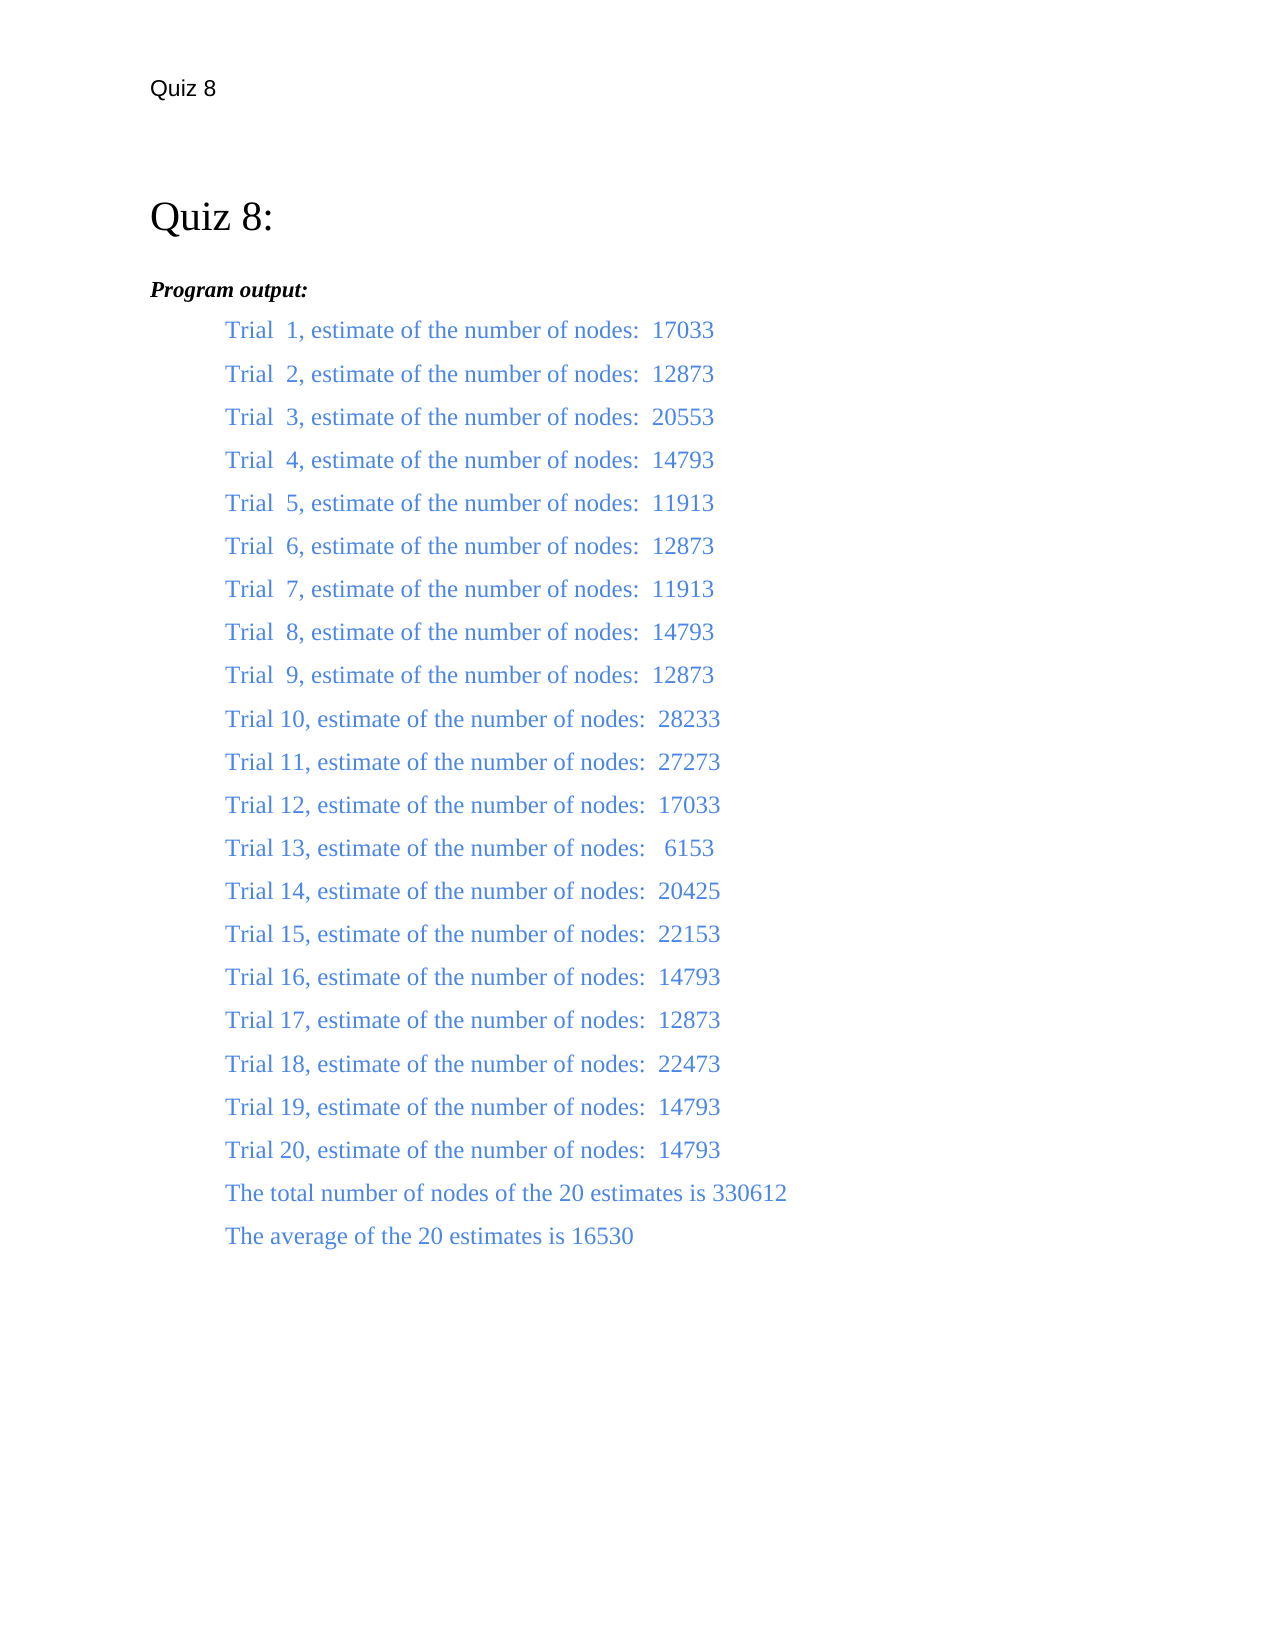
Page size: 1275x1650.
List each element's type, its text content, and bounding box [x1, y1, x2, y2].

text Trial 13, estimate of the number of nodes: 6153 [225, 833, 1125, 862]
text Trial 1, estimate of the number of nodes: 17033 [225, 316, 1125, 344]
text Trial 7, estimate of the number of nodes: 11913 [225, 574, 1125, 603]
text Trial 4, estimate of the number of nodes: 14793 [225, 445, 1125, 474]
text Trial 17, estimate of the number of nodes: 12873 [225, 1006, 1125, 1034]
text Trial 5, estimate of the number of nodes: 11913 [225, 488, 1125, 517]
text Trial 8, estimate of the number of nodes: 14793 [225, 617, 1125, 646]
text Trial 11, estimate of the number of nodes: 27273 [225, 747, 1125, 776]
text Trial 14, estimate of the number of nodes: 20425 [225, 876, 1125, 905]
subtitle Quiz 8: [150, 192, 1125, 239]
text Trial 2, estimate of the number of nodes: 12873 [225, 359, 1125, 387]
text Trial 9, estimate of the number of nodes: 12873 [225, 661, 1125, 689]
text The total number of nodes of the 20 estimates is 330612 [225, 1178, 1125, 1207]
text Trial 12, estimate of the number of nodes: 17033 [225, 790, 1125, 819]
text Trial 16, estimate of the number of nodes: 14793 [225, 962, 1125, 991]
text Trial 10, estimate of the number of nodes: 28233 [225, 704, 1125, 732]
text Trial 20, estimate of the number of nodes: 14793 [225, 1135, 1125, 1164]
text Program output: [150, 276, 1125, 302]
text Trial 6, estimate of the number of nodes: 12873 [225, 531, 1125, 560]
text The average of the 20 estimates is 16530 [225, 1221, 1125, 1250]
text Trial 3, estimate of the number of nodes: 20553 [225, 402, 1125, 431]
text Trial 19, estimate of the number of nodes: 14793 [225, 1092, 1125, 1121]
text Trial 15, estimate of the number of nodes: 22153 [225, 919, 1125, 948]
text Trial 18, estimate of the number of nodes: 22473 [225, 1049, 1125, 1077]
